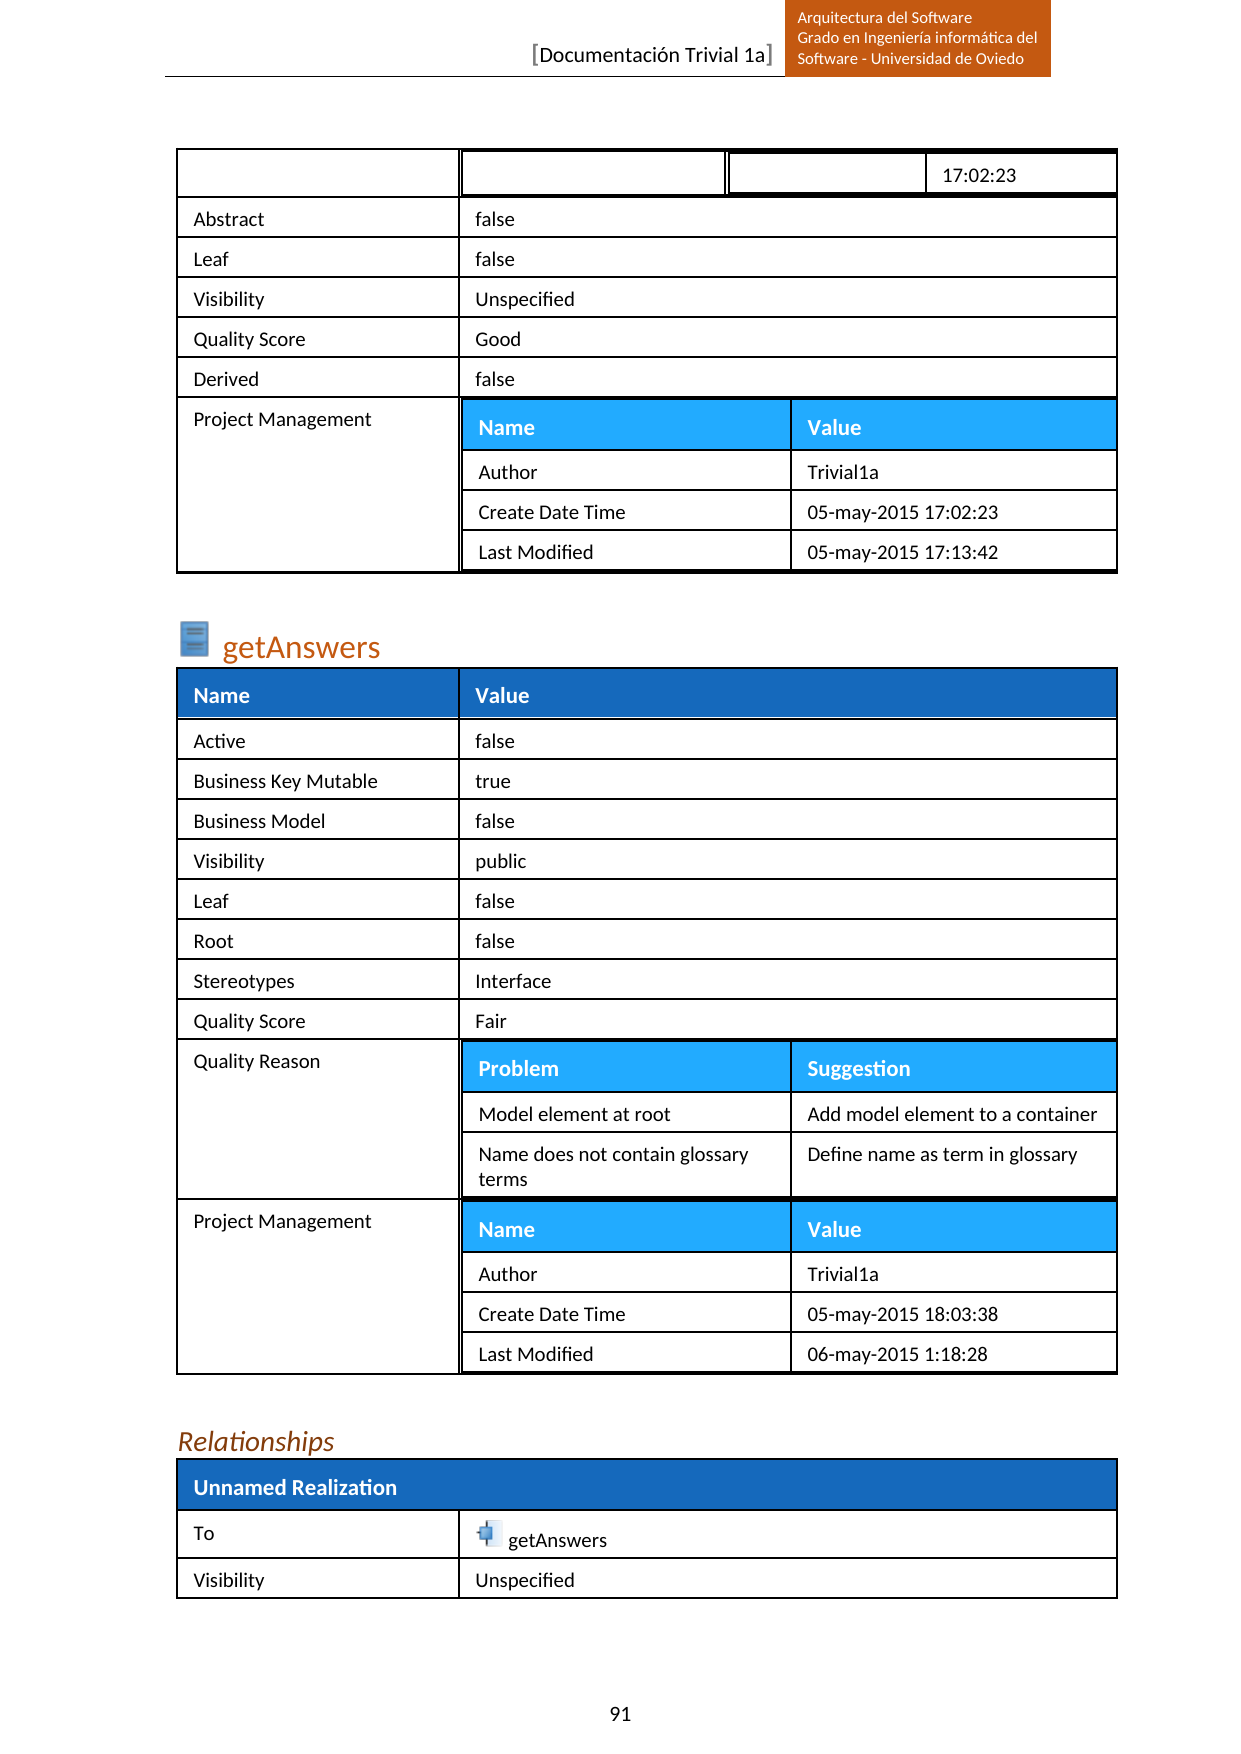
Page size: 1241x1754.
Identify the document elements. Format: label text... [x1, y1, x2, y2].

picture [177, 620, 215, 659]
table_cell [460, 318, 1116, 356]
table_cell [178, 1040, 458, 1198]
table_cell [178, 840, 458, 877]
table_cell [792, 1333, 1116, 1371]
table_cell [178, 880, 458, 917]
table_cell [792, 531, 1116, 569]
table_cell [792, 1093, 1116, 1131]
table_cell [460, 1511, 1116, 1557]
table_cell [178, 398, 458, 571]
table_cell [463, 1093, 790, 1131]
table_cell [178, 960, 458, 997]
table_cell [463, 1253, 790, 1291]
picture [475, 1519, 504, 1548]
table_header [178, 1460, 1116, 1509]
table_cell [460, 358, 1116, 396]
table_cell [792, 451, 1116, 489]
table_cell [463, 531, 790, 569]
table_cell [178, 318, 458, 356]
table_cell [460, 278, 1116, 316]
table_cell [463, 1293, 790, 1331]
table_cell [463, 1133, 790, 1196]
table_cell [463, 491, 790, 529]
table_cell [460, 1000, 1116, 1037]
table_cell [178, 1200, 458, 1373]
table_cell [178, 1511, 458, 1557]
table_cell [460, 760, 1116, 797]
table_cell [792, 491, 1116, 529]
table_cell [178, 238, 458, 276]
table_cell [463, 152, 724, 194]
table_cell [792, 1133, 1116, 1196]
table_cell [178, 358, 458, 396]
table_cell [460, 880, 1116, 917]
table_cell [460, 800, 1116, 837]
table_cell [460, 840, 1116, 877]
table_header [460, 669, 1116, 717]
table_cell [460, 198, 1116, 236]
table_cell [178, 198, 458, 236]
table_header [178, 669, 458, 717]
subtitle Relationships [177, 1423, 1063, 1458]
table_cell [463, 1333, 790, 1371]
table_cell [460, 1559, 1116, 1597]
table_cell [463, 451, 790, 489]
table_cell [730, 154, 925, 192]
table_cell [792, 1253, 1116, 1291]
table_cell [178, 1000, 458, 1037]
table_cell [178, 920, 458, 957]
subtitle getAnswers [177, 621, 1063, 667]
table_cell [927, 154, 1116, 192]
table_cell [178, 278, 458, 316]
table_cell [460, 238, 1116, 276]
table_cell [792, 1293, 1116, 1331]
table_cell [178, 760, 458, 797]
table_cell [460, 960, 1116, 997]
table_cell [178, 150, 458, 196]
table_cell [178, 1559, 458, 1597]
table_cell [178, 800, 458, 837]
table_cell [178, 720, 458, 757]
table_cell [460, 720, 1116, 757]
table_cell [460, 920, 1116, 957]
